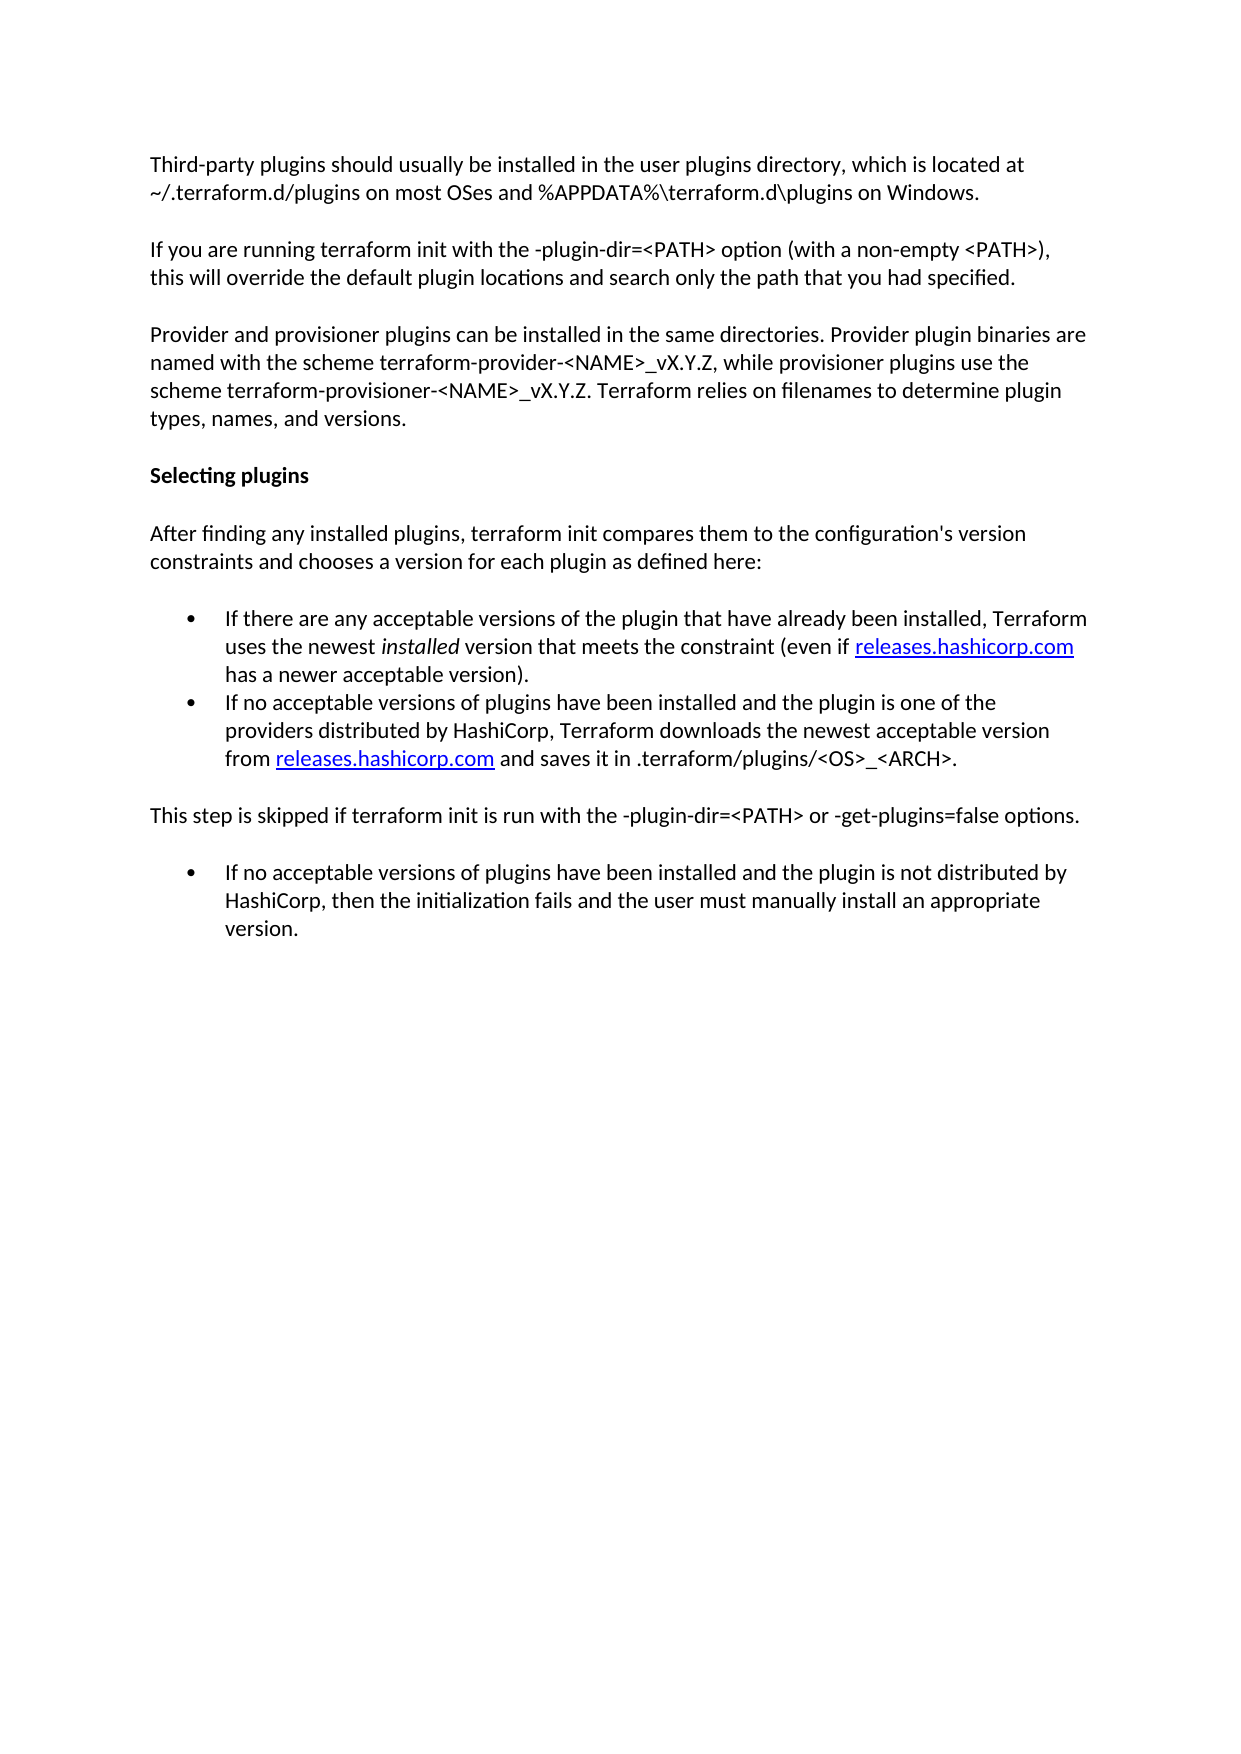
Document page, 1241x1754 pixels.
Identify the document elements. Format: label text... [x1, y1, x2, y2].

text Third-party plugins should usually be installed in the user plugins directory, which is located at ~/.terraform.d/plugins on most OSes and %APPDATA%\terraform.d\plugins on Windows. [150, 150, 1090, 206]
text After finding any installed plugins, terraform init compares them to the configuration's version constraints and chooses a version for each plugin as defined here: [150, 519, 1090, 575]
text Selecting plugins [150, 462, 1090, 490]
list If no acceptable versions of plugins have been installed and the plugin is not distributed by HashiCorp, then the initialization fails and the user must manually install an appropriate version. [187, 858, 1090, 943]
list If no acceptable versions of plugins have been installed and the plugin is one of the providers distributed by HashiCorp, Terraform downloads the newest acceptable version from releases.hashicorp.com and saves it in .terraform/plugins/<OS>_<ARCH>. [187, 688, 1090, 772]
text Provider and provisioner plugins can be installed in the same directories. Provider plugin binaries are named with the scheme terraform-provider-<NAME>_vX.Y.Z, while provisioner plugins use the scheme terraform-provisioner-<NAME>_vX.Y.Z. Terraform relies on filenames to determine plugin types, names, and versions. [150, 320, 1090, 432]
list If there are any acceptable versions of the plugin that have already been installed, Terraform uses the newest installed version that meets the constraint (even if releases.hashicorp.com has a newer acceptable version). [187, 604, 1090, 688]
text This step is skipped if terraform init is run with the -plugin-dir=<PATH> or -get-plugins=false options. [150, 801, 1090, 829]
text If you are running terraform init with the -plugin-dir=<PATH> option (with a non-empty <PATH>), this will override the default plugin locations and search only the path that you had specified. [150, 235, 1090, 291]
